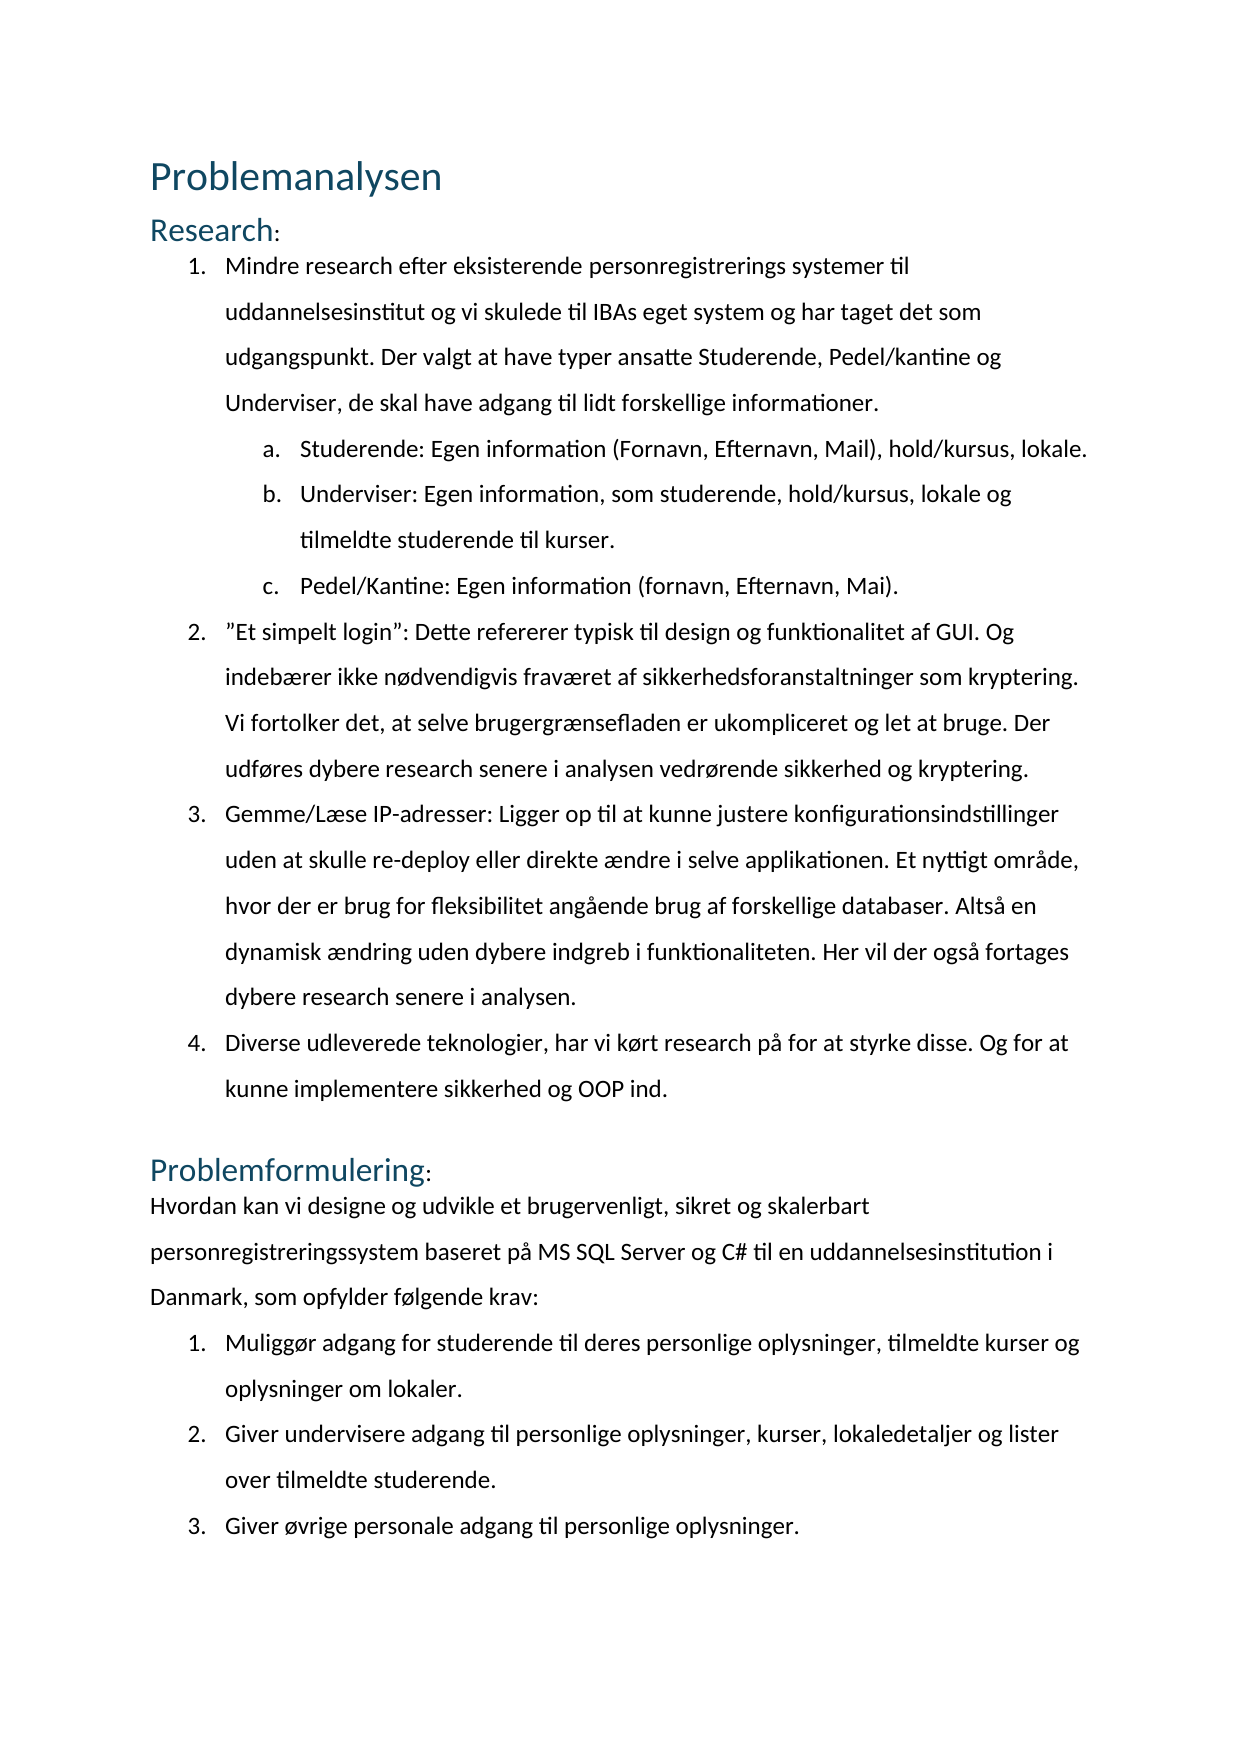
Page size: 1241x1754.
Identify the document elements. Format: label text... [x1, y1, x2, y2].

list Diverse udleverede teknologier, har vi kørt research på for at styrke disse. Og for at kunne implementere sikkerhed og OOP ind. [187, 1027, 1090, 1103]
list Studerende: Egen information (Fornavn, Efternavn, Mail), hold/kursus, lokale. [262, 433, 1090, 463]
list Underviser: Egen information, som studerende, hold/kursus, lokale og tilmeldte studerende til kurser. [262, 478, 1090, 555]
list Muliggør adgang for studerende til deres personlige oplysninger, tilmeldte kurser og oplysninger om lokaler. [187, 1327, 1090, 1403]
list Giver undervisere adgang til personlige oplysninger, kurser, lokaledetaljer og lister over tilmeldte studerende. [187, 1419, 1090, 1495]
list ”Et simpelt login”: Dette refererer typisk til design og funktionalitet af GUI. Og indebærer ikke nødvendigvis fraværet af sikkerhedsforanstaltninger som kryptering. Vi fortolker det, at selve brugergrænsefladen er ukompliceret og let at bruge. Der udføres dybere research senere i analysen vedrørende sikkerhed og kryptering. [187, 616, 1090, 783]
list Giver øvrige personale adgang til personlige oplysninger. [187, 1510, 1090, 1541]
text Research: [150, 209, 1090, 250]
text Hvordan kan vi designe og udvikle et brugervenligt, sikret og skalerbart personregistreringssystem baseret på MS SQL Server og C# til en uddannelsesinstitution i Danmark, som opfylder følgende krav: [150, 1190, 1090, 1312]
list Mindre research efter eksisterende personregistrerings systemer til uddannelsesinstitut og vi skulede til IBAs eget system og har taget det som udgangspunkt. Der valgt at have typer ansatte Studerende, Pedel/kantine og Underviser, de skal have adgang til lidt forskellige informationer. [187, 250, 1090, 418]
subtitle Problemanalysen [150, 150, 1090, 201]
list Gemme/Læse IP-adresser: Ligger op til at kunne justere konfigurationsindstillinger uden at skulle re-deploy eller direkte ændre i selve applikationen. Et nyttigt område, hvor der er brug for fleksibilitet angående brug af forskellige databaser. Altså en dynamisk ændring uden dybere indgreb i funktionaliteten. Her vil der også fortages dybere research senere i analysen. [187, 799, 1090, 1012]
list Pedel/Kantine: Egen information (fornavn, Efternavn, Mai). [262, 570, 1090, 601]
text Problemformulering: [150, 1149, 1090, 1190]
